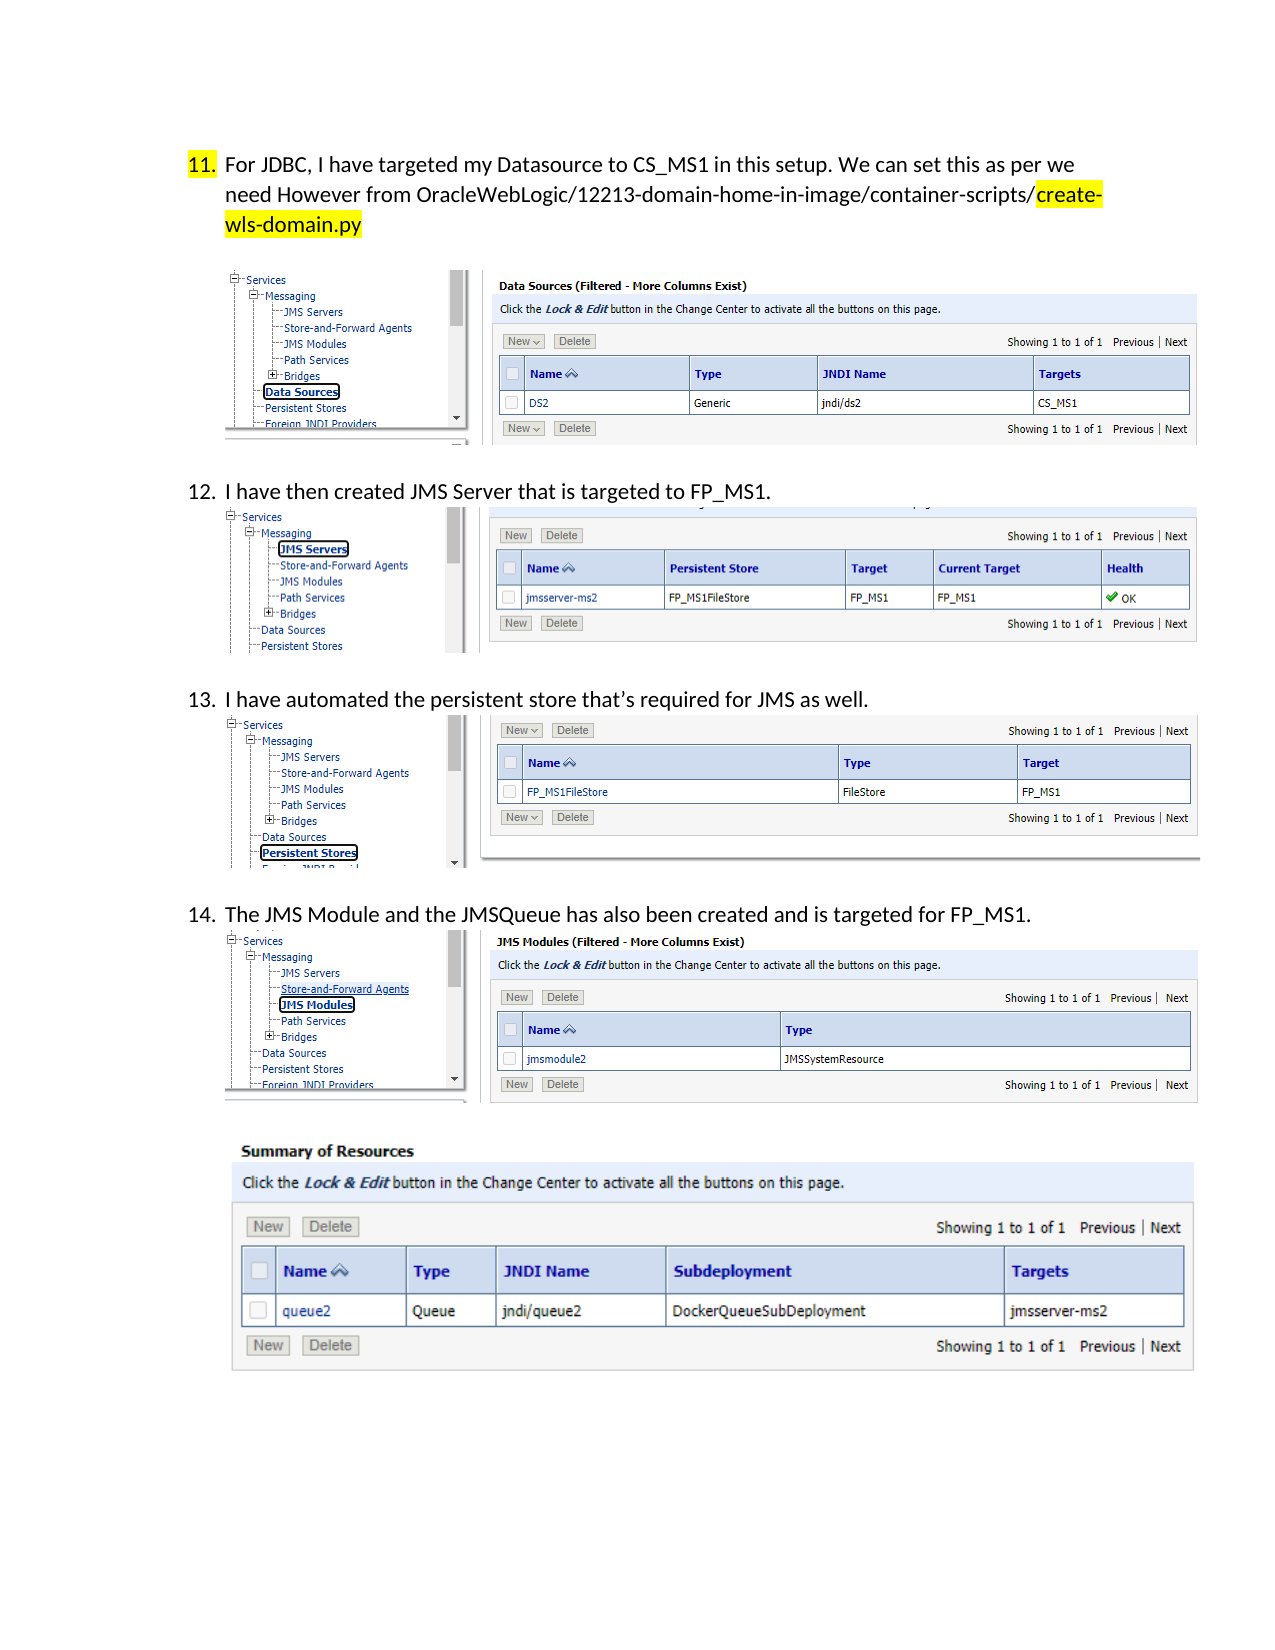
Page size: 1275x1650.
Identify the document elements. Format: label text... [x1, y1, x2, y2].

picture [225, 270, 1200, 445]
picture [225, 1135, 1200, 1386]
picture [225, 507, 1200, 653]
list I have automated the persistent store that’s required for JMS as well. [187, 685, 1125, 713]
list I have then created JMS Server that is targeted to FP_MS1. [187, 477, 1125, 505]
list The JMS Module and the JMSQueue has also been created and is targeted for FP_MS1. [187, 900, 1125, 928]
list For JDBC, I have targeted my Datasource to CS_MS1 in this setup. We can set this as per we need However from OracleWebLogic/12213-domain-home-in-image/container-scripts/create-wls-domain.py [187, 150, 1125, 238]
picture [225, 715, 1200, 868]
picture [225, 930, 1200, 1103]
